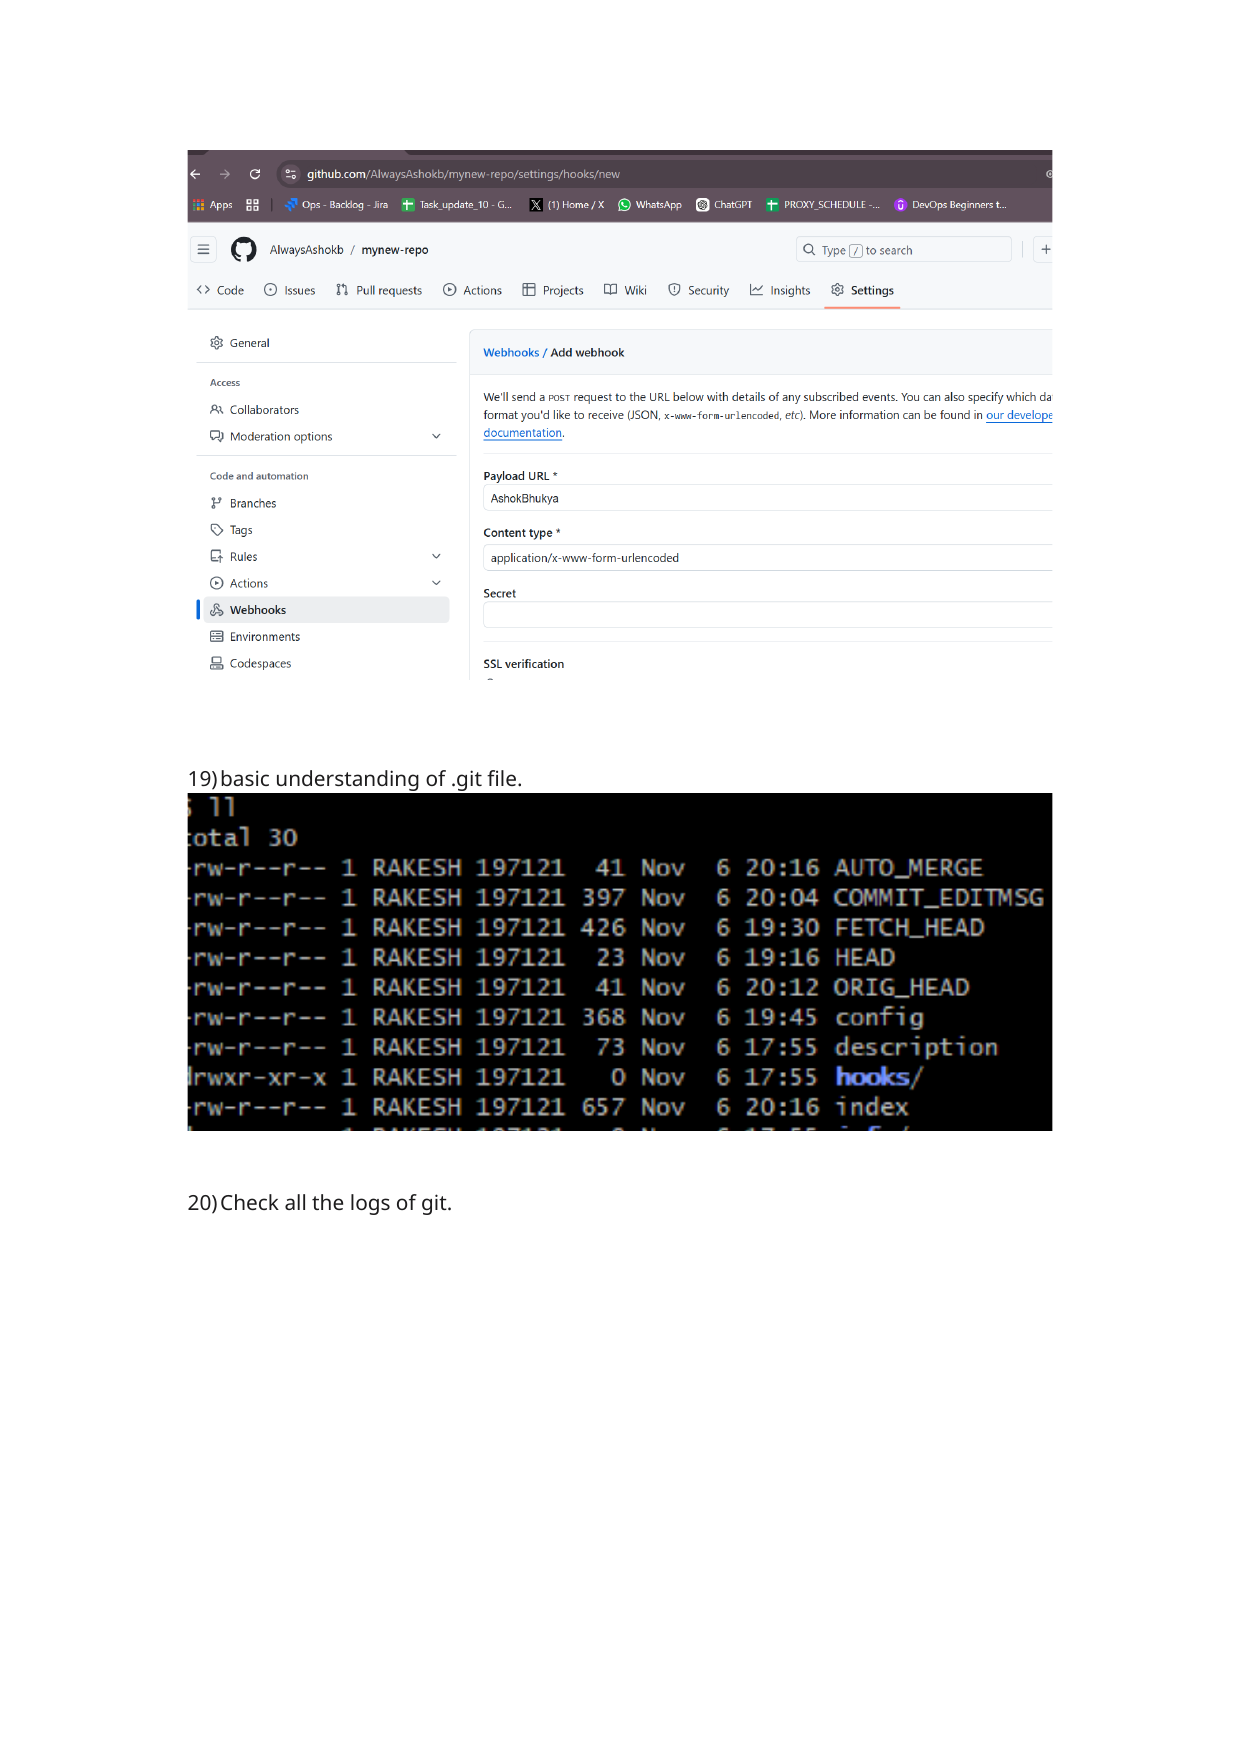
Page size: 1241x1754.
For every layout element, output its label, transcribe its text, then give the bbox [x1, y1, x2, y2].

picture [187, 150, 1053, 680]
list basic understanding of .git file. [187, 764, 1053, 793]
picture [187, 793, 1053, 1131]
list Check all the logs of git. [187, 1188, 1053, 1216]
